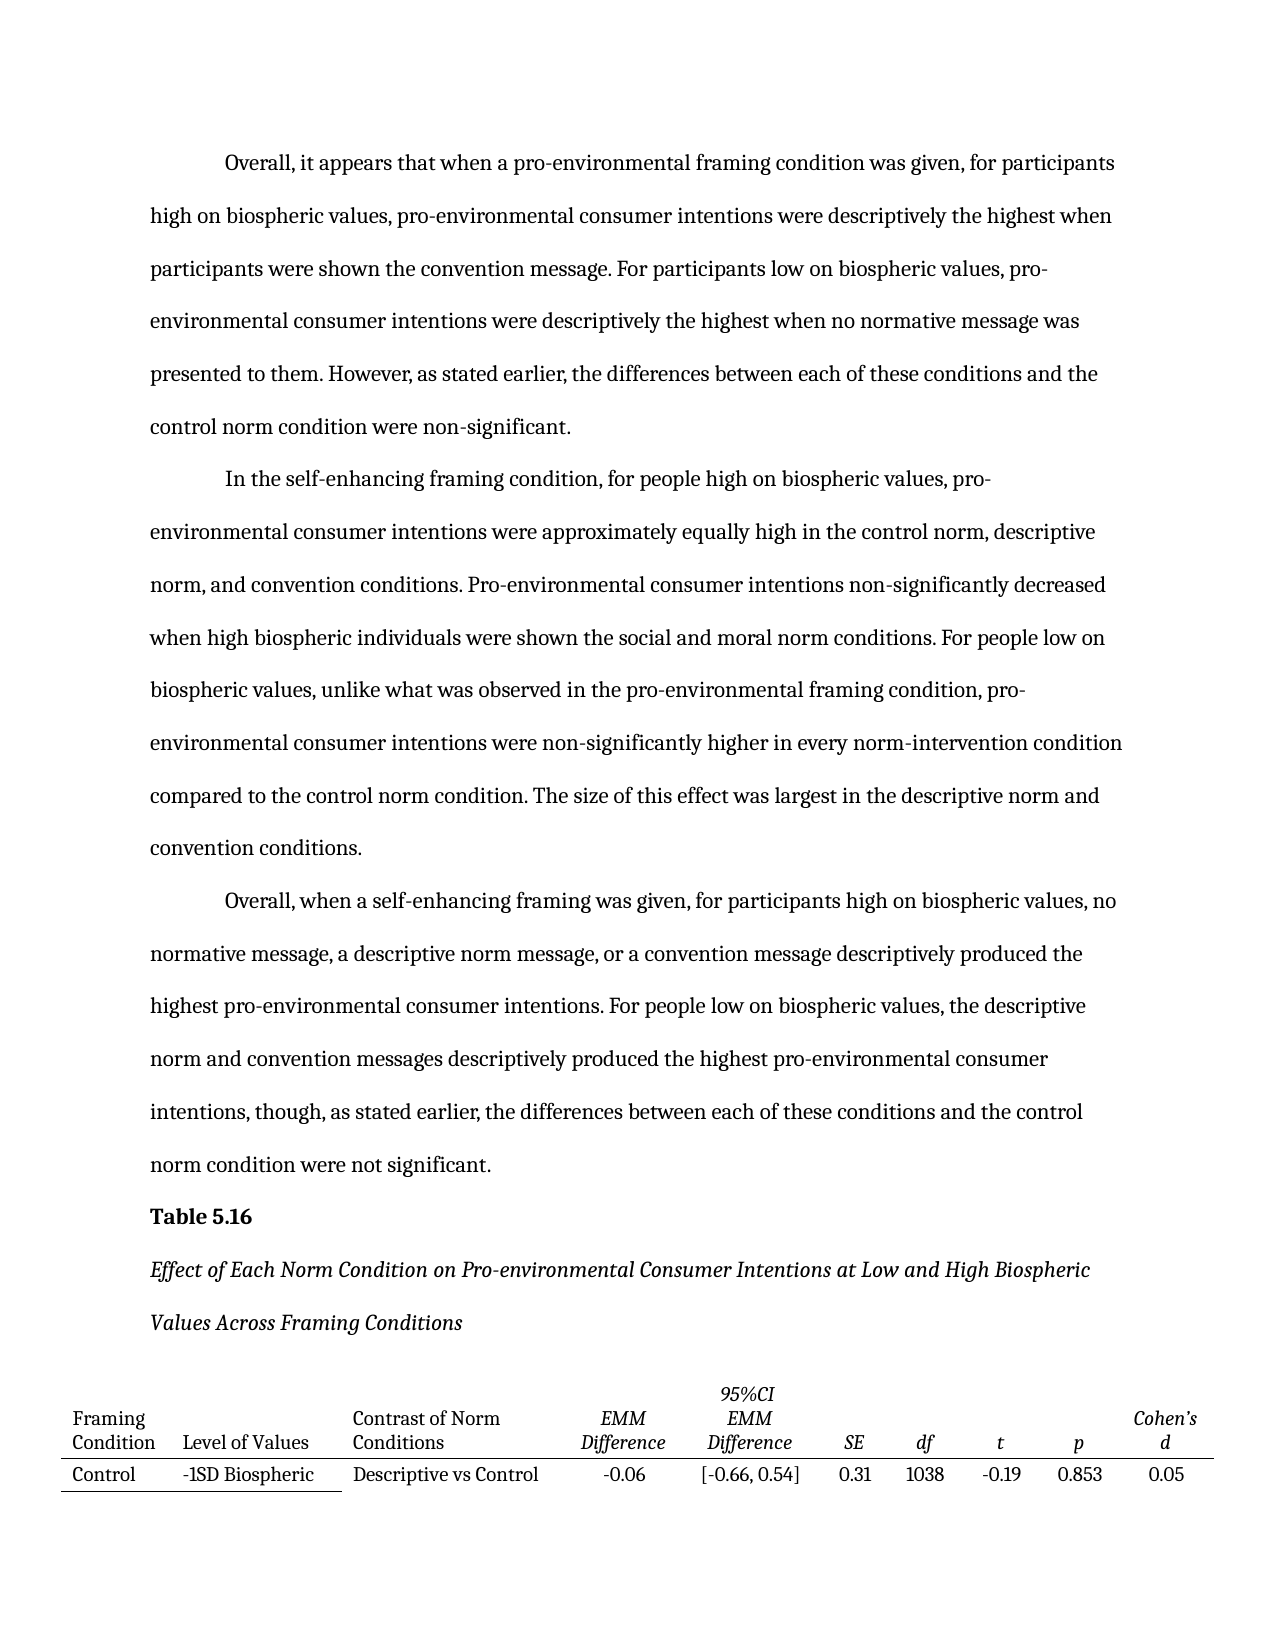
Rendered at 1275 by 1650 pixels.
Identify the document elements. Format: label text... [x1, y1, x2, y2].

table_cell Control [61, 1459, 171, 1491]
table_header SE [821, 1379, 888, 1458]
table_cell 0.05 [1119, 1459, 1214, 1491]
table_cell [-0.66, 0.54] [680, 1459, 821, 1491]
table_cell 1038 [889, 1459, 962, 1491]
table_header EMM Difference [569, 1379, 679, 1458]
table_cell 0.31 [821, 1459, 888, 1491]
table_header t [962, 1379, 1041, 1458]
table_cell 0.853 [1041, 1459, 1119, 1491]
table_header df [889, 1379, 962, 1458]
text Overall, it appears that when a pro-environmental framing condition was given, for participants high on biospheric values, pro-environmental consumer intentions were descriptively the highest when participants were shown the convention message. For participants low on biospheric values, pro-environmental consumer intentions were descriptively the highest when no normative message was presented to them. However, as stated earlier, the differences between each of these conditions and the control norm condition were non-significant. [150, 150, 1125, 440]
table_cell -0.19 [962, 1459, 1041, 1491]
text In the self-enhancing framing condition, for people high on biospheric values, pro-environmental consumer intentions were approximately equally high in the control norm, descriptive norm, and convention conditions. Pro-environmental consumer intentions non-significantly decreased when high biospheric individuals were shown the social and moral norm conditions. For people low on biospheric values, unlike what was observed in the pro-environmental framing condition, pro-environmental consumer intentions were non-significantly higher in every norm-intervention condition compared to the control norm condition. The size of this effect was largest in the descriptive norm and convention conditions. [150, 466, 1125, 862]
text Overall, when a self-enhancing framing was given, for participants high on biospheric values, no normative message, a descriptive norm message, or a convention message descriptively produced the highest pro-environmental consumer intentions. For people low on biospheric values, the descriptive norm and convention messages descriptively produced the highest pro-environmental consumer intentions, though, as stated earlier, the differences between each of these conditions and the control norm condition were not significant. [150, 888, 1125, 1178]
table_cell -1SD Biospheric [171, 1459, 342, 1491]
text Effect of Each Norm Condition on Pro-environmental Consumer Intentions at Low and High Biospheric Values Across Framing Conditions [150, 1257, 1125, 1336]
table_header 95%CI EMM Difference [680, 1379, 821, 1458]
table_header Framing Condition [61, 1379, 171, 1458]
table_header Cohen’s d [1119, 1379, 1214, 1458]
table_header p [1041, 1379, 1119, 1458]
text Table 5.16 [150, 1204, 1125, 1231]
table_header Level of Values [171, 1379, 342, 1458]
table_cell -0.06 [569, 1459, 679, 1491]
table_cell Descriptive vs Control [342, 1459, 568, 1491]
table_header Contrast of Norm Conditions [342, 1379, 568, 1458]
